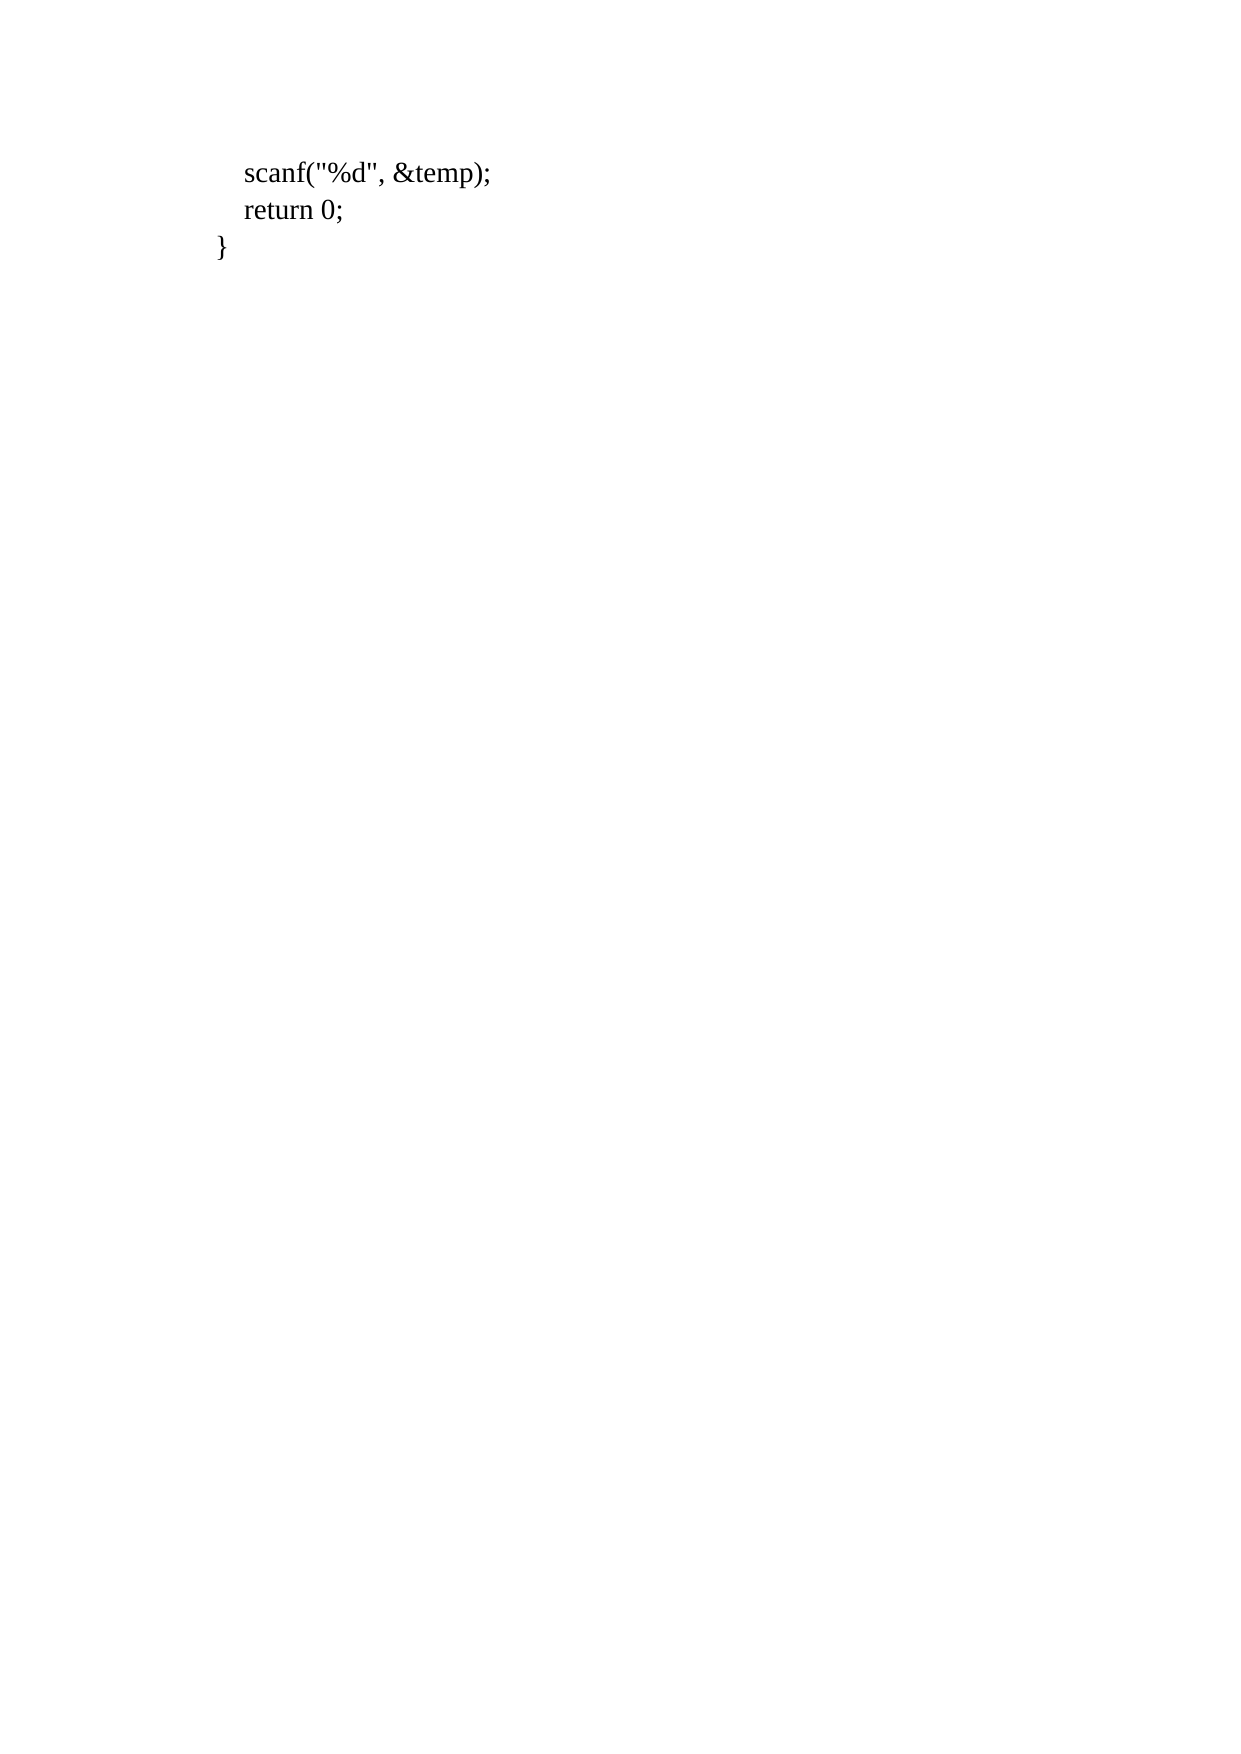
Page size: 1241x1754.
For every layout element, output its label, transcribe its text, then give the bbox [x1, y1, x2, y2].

text return 0; [215, 192, 1152, 225]
text } [215, 229, 1152, 262]
text scanf("%d", &temp); [215, 155, 1152, 188]
